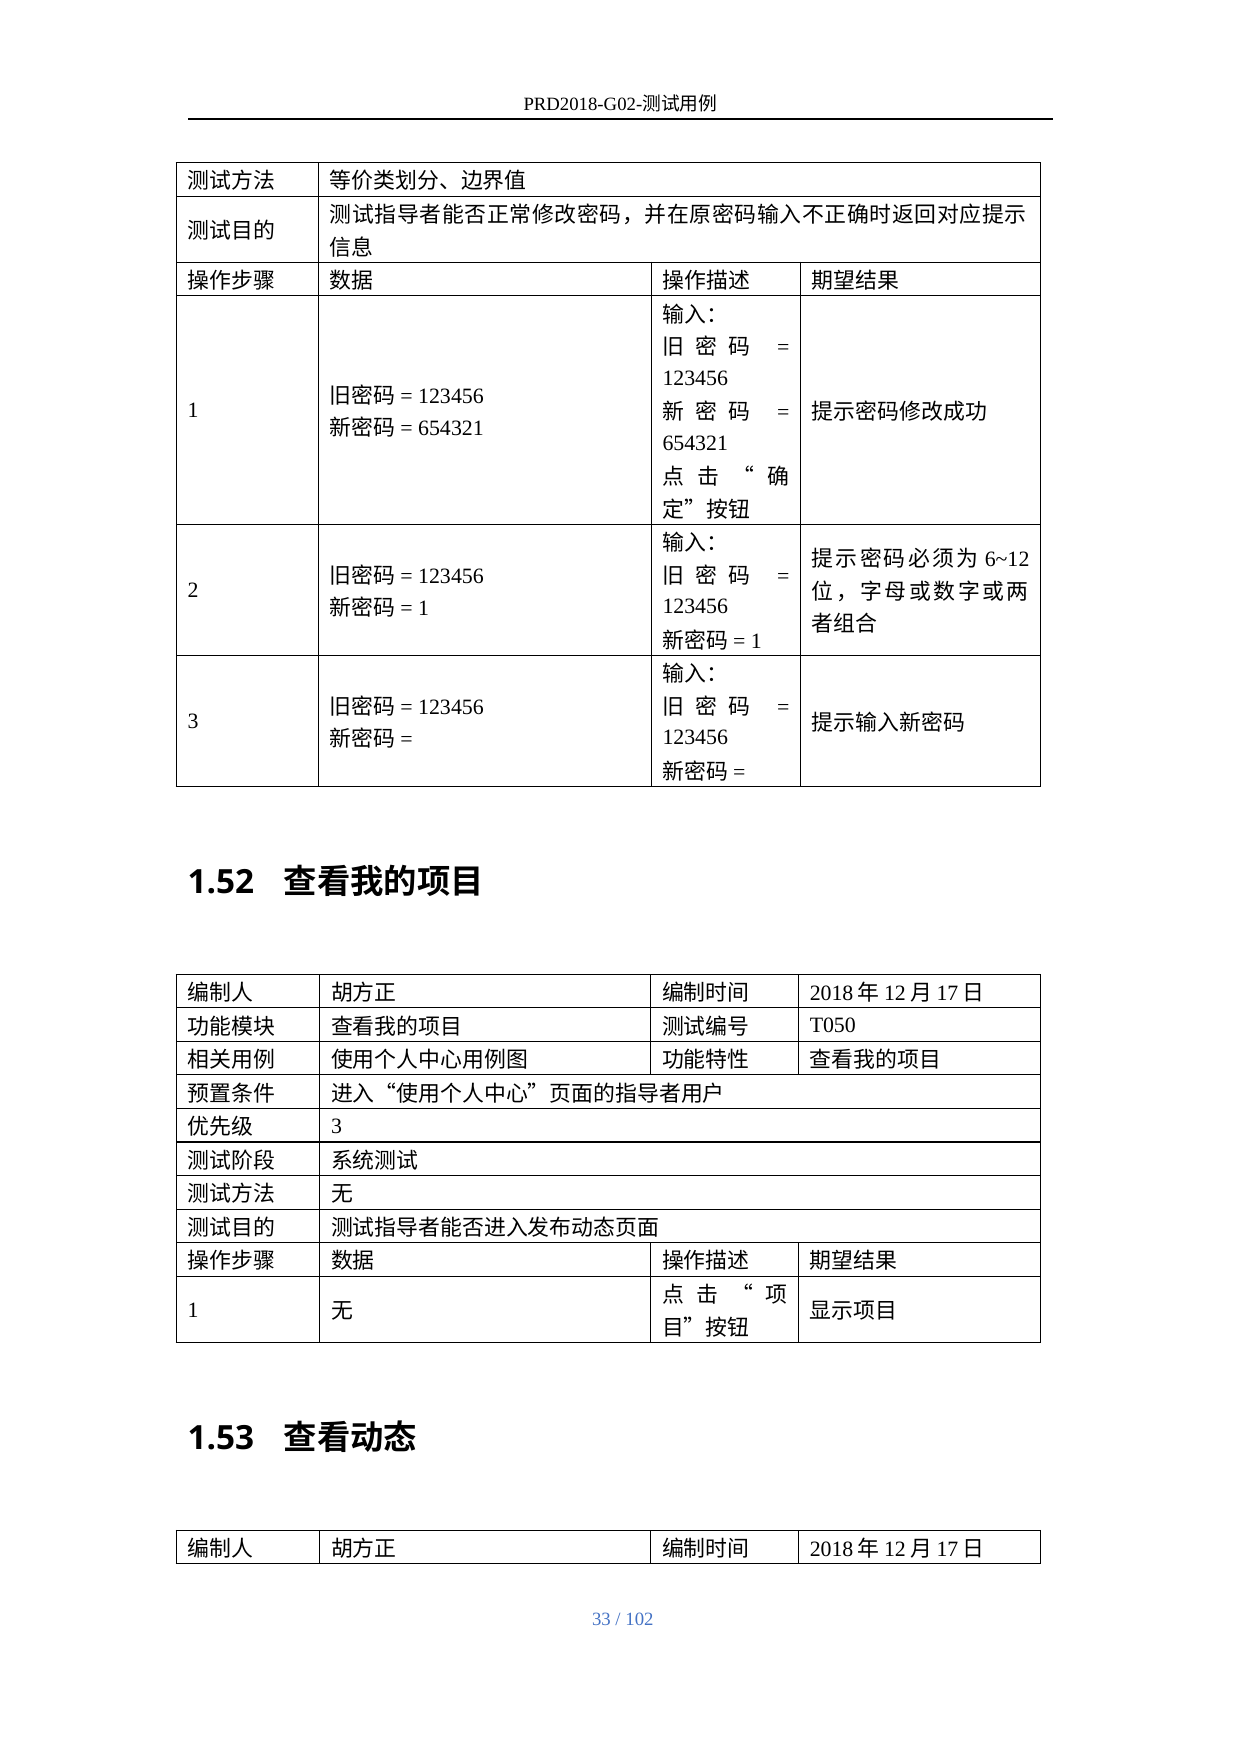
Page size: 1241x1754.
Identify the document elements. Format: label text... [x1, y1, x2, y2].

table_cell 测试方法 [177, 1176, 319, 1208]
table_cell 无 [320, 1277, 650, 1342]
table_cell 操作步骤 [177, 1243, 319, 1276]
table_cell 操作步骤 [177, 263, 318, 295]
table_cell 提示输入新密码 [801, 656, 1040, 786]
table_cell 测试指导者能否正常修改密码，并在原密码输入不正确时返回对应提示信息 [319, 197, 1040, 262]
table_cell 测试目的 [177, 1210, 319, 1242]
table_cell 无 [320, 1176, 1040, 1208]
subtitle 查看我的项目 [187, 846, 1053, 911]
table_cell 1 [177, 296, 318, 524]
table_cell 相关用例 [177, 1042, 319, 1074]
subtitle 查看动态 [187, 1402, 1053, 1467]
table_cell 显示项目 [799, 1277, 1040, 1342]
table_cell 提示密码必须为6~12位，字母或数字或两者组合 [801, 525, 1040, 655]
table_cell 测试指导者能否进入发布动态页面 [320, 1210, 1040, 1242]
table_cell T050 [799, 1008, 1040, 1041]
table_cell 期望结果 [799, 1243, 1040, 1276]
table_cell 数据 [319, 263, 651, 295]
table_cell 输入： 旧密码 = 123456 新密码 = 654321 点击“确定”按钮 [652, 296, 800, 524]
table_cell 期望结果 [801, 263, 1040, 295]
table_cell 3 [320, 1109, 1040, 1141]
table_cell 预置条件 [177, 1075, 319, 1108]
table_header 2018年12月17日 [799, 1531, 1040, 1563]
table_cell 查看我的项目 [320, 1008, 650, 1041]
table_cell 测试编号 [651, 1008, 798, 1041]
table_cell 优先级 [177, 1109, 319, 1141]
table_header 胡方正 [320, 975, 650, 1007]
table_cell 进入“使用个人中心”页面的指导者用户 [320, 1075, 1040, 1108]
table_cell 测试目的 [177, 197, 318, 262]
table_cell 测试阶段 [177, 1143, 319, 1175]
table_cell 操作描述 [651, 1243, 798, 1276]
table_header 编制人 [177, 975, 319, 1007]
table_cell 旧密码 = 123456 新密码 = [319, 656, 651, 786]
table_cell 使用个人中心用例图 [320, 1042, 650, 1074]
table_cell 功能特性 [651, 1042, 798, 1074]
table_cell 等价类划分、边界值 [319, 163, 1040, 196]
table_cell 测试方法 [177, 163, 318, 196]
table_cell 输入： 旧密码 = 123456 新密码 = 1 [652, 525, 800, 655]
table_cell 旧密码 = 123456 新密码 = 1 [319, 525, 651, 655]
table_cell 2 [177, 525, 318, 655]
table_cell 1 [177, 1277, 319, 1342]
table_header 胡方正 [320, 1531, 650, 1563]
table_header 2018年12月17日 [799, 975, 1040, 1007]
table_header 编制人 [177, 1531, 319, 1563]
table_cell 旧密码 = 123456 新密码 = 654321 [319, 296, 651, 524]
table_cell 系统测试 [320, 1143, 1040, 1175]
table_cell 数据 [320, 1243, 650, 1276]
table_cell 输入： 旧密码 = 123456 新密码 = [652, 656, 800, 786]
table_cell 操作描述 [652, 263, 800, 295]
table_cell 查看我的项目 [799, 1042, 1040, 1074]
table_header 编制时间 [651, 1531, 798, 1563]
table_cell 功能模块 [177, 1008, 319, 1041]
table_header 编制时间 [651, 975, 798, 1007]
table_cell 点击“项目”按钮 [651, 1277, 798, 1342]
table_cell 3 [177, 656, 318, 786]
table_cell 提示密码修改成功 [801, 296, 1040, 524]
